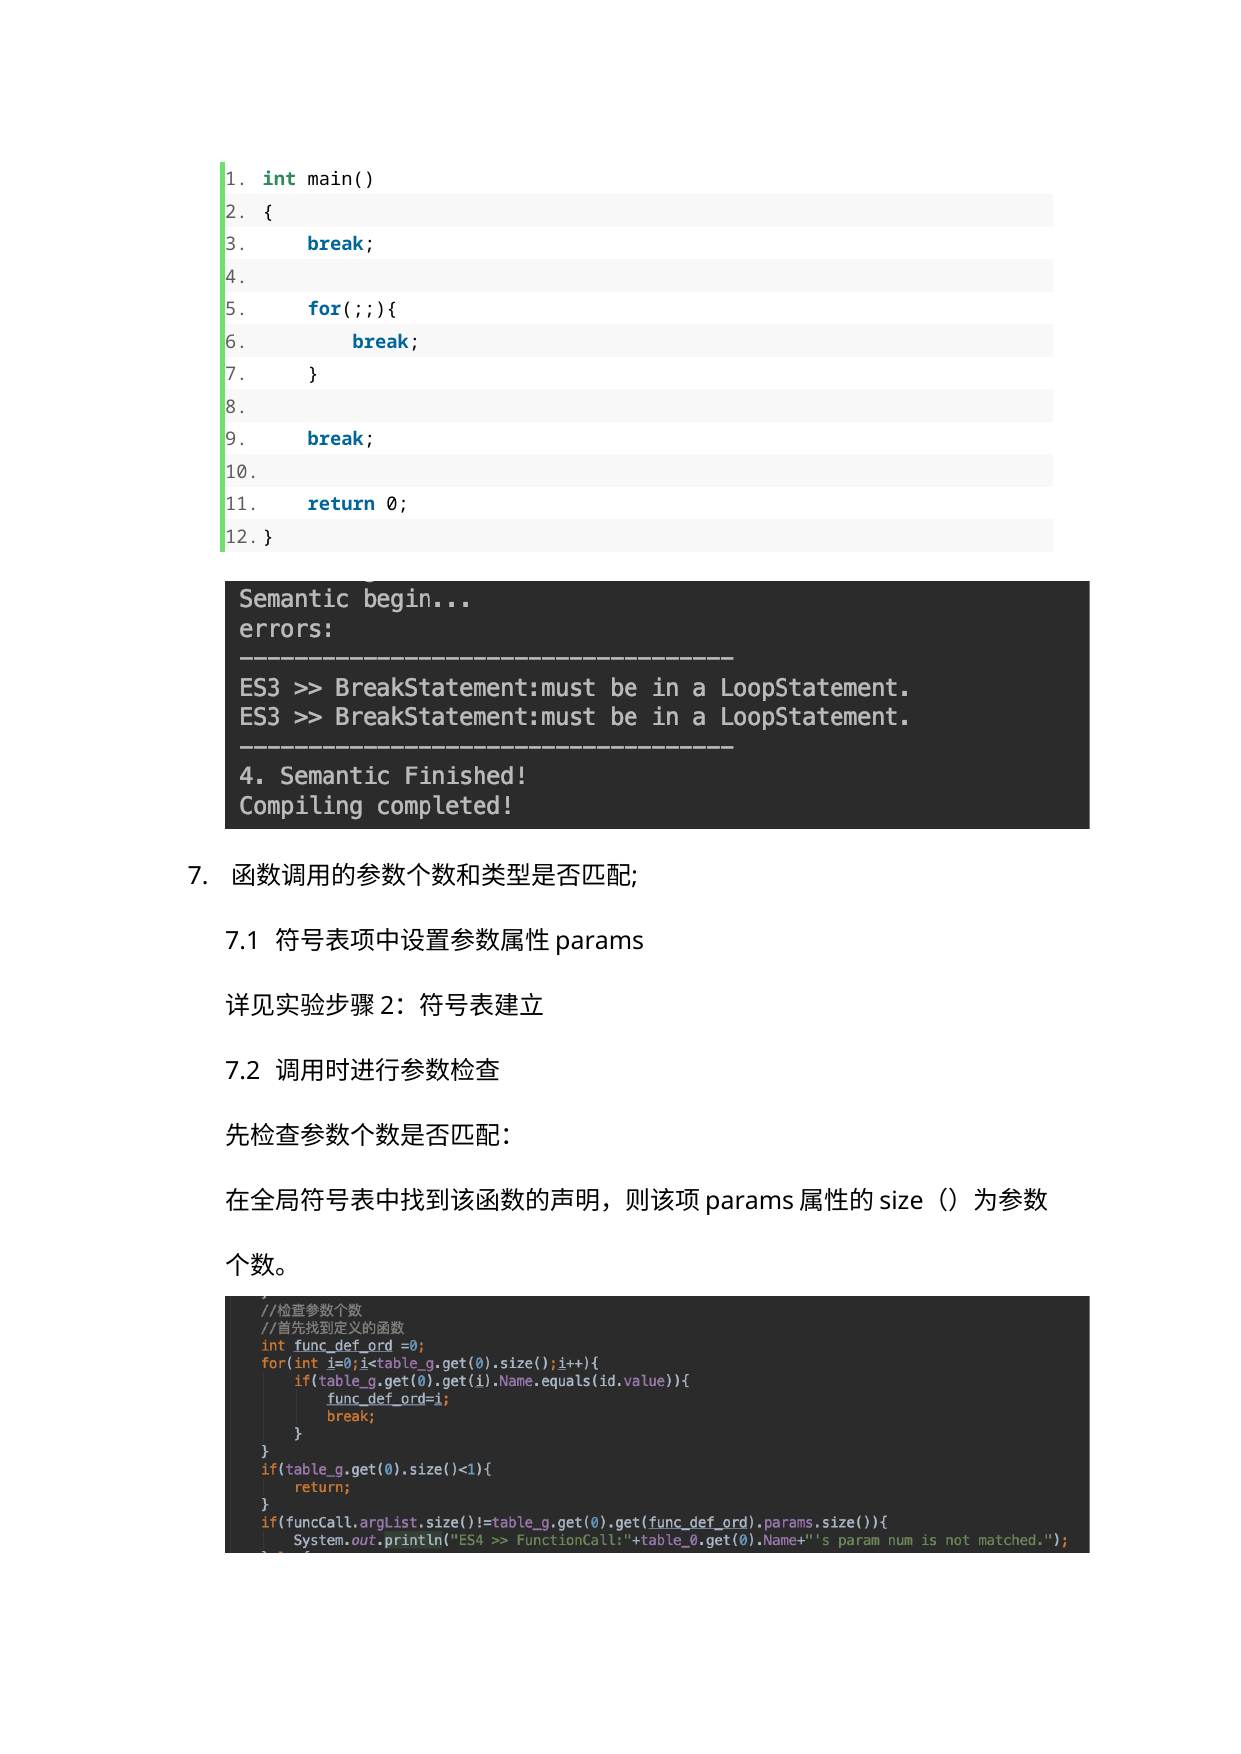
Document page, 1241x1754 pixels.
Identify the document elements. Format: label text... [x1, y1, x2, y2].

list break; [225, 227, 1053, 259]
list int main() [225, 162, 1053, 194]
list for(;;){ [225, 292, 1053, 324]
list } [225, 519, 1053, 552]
list break; [225, 422, 1053, 454]
picture [225, 581, 1090, 829]
list { [225, 194, 1053, 227]
picture [225, 1296, 1090, 1553]
list } [225, 357, 1053, 389]
text 7. 函数调用的参数个数和类型是否匹配; [187, 841, 1053, 906]
list 7.1 符号表项中设置参数属性params [225, 906, 1053, 971]
list 先检查参数个数是否匹配： [225, 1101, 1053, 1166]
list 7.2 调用时进行参数检查 [225, 1036, 1053, 1101]
list return 0; [225, 487, 1053, 519]
list 在全局符号表中找到该函数的声明，则该项params属性的size（）为参数个数。 [225, 1166, 1053, 1296]
list 详见实验步骤2：符号表建立 [225, 971, 1053, 1036]
list break; [225, 324, 1053, 357]
